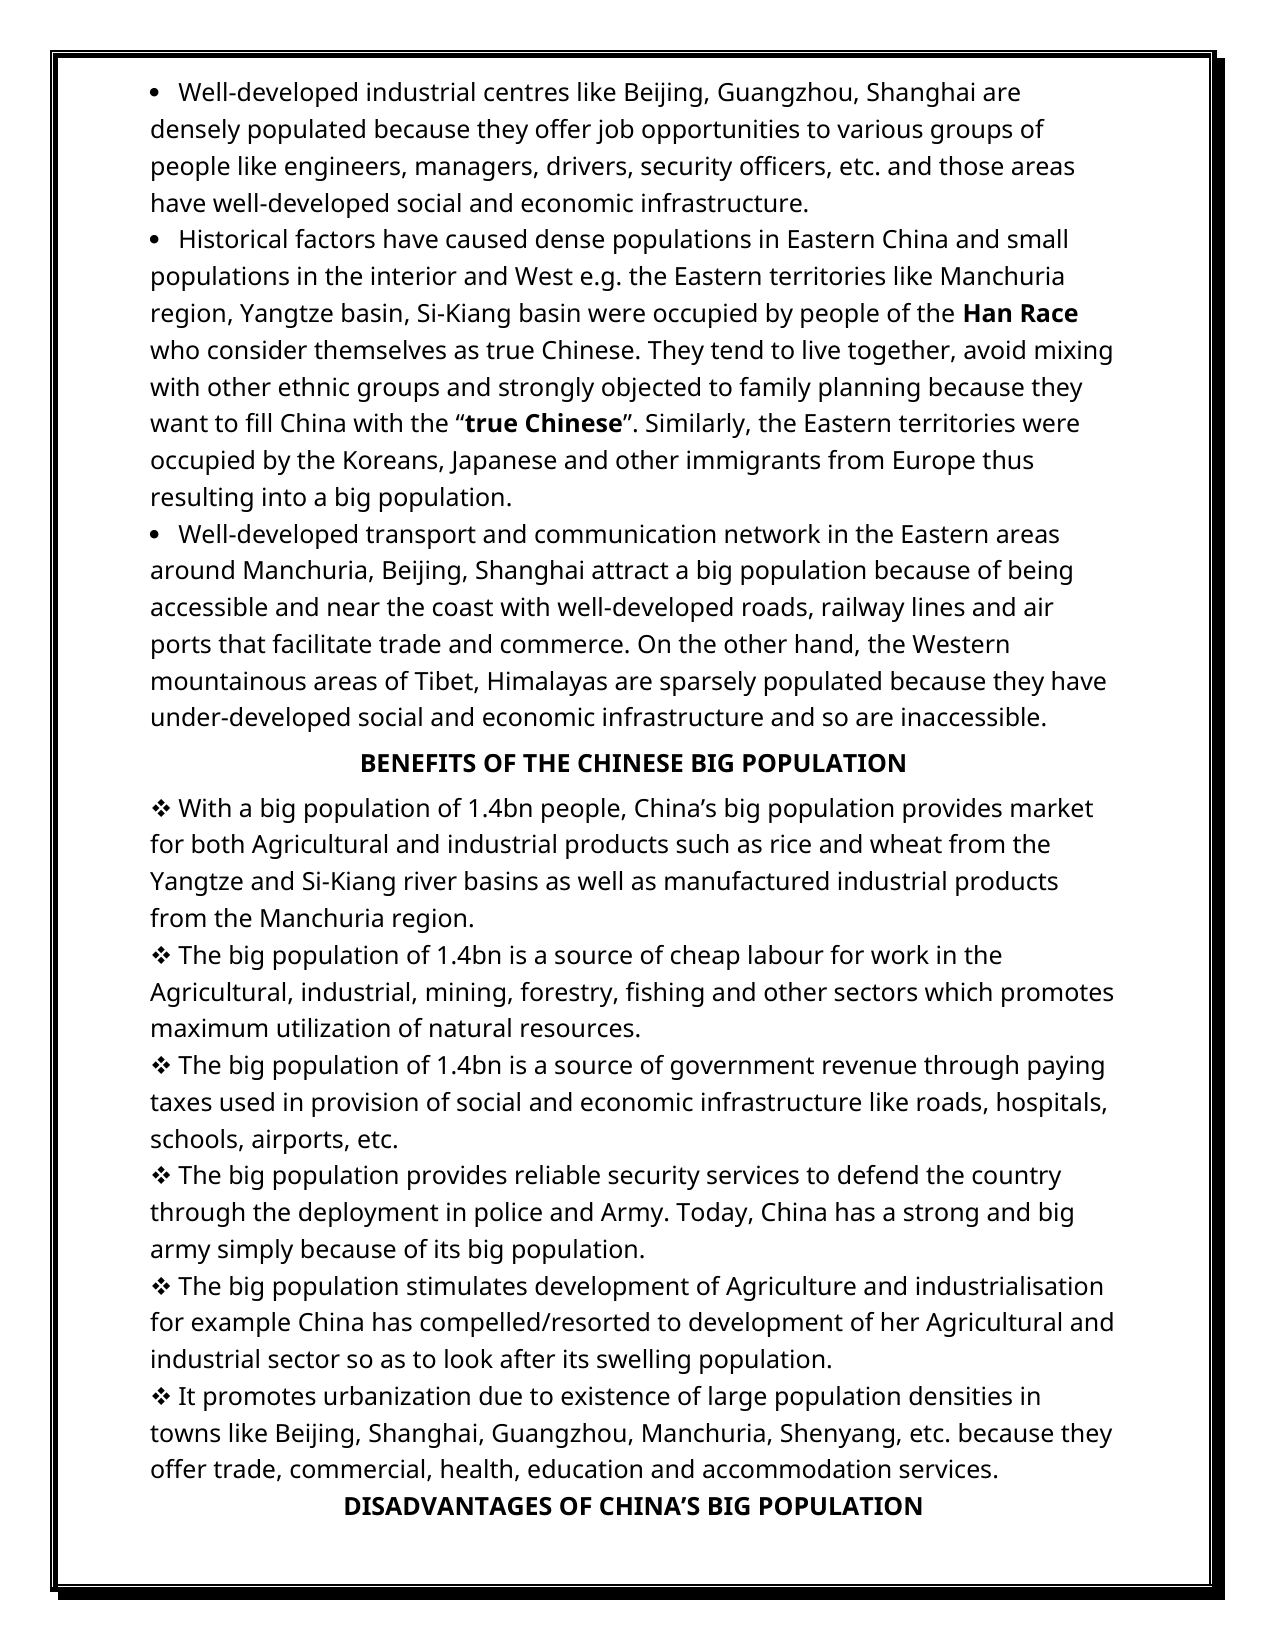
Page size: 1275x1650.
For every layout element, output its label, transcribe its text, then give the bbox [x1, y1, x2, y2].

list The big population of 1.4bn is a source of government revenue through paying taxes used in provision of social and economic infrastructure like roads, hospitals, schools, airports, etc. [150, 1048, 1117, 1155]
list Historical factors have caused dense populations in Eastern China and small populations in the interior and West e.g. the Eastern territories like Manchuria region, Yangtze basin, Si-Kiang basin were occupied by people of the Han Race who consider themselves as true Chinese. They tend to live together, avoid mixing with other ethnic groups and strongly objected to family planning because they want to fill China with the “true Chinese”. Similarly, the Eastern territories were occupied by the Koreans, Japanese and other immigrants from Europe thus resulting into a big population. [150, 222, 1117, 513]
list The big population of 1.4bn is a source of cheap labour for work in the Agricultural, industrial, mining, forestry, fishing and other sectors which promotes maximum utilization of natural resources. [150, 937, 1117, 1045]
list With a big population of 1.4bn people, China’s big population provides market for both Agricultural and industrial products such as rice and wheat from the Yangtze and Si-Kiang river basins as well as manufactured industrial products from the Manchuria region. [150, 790, 1117, 935]
list It promotes urbanization due to existence of large population densities in towns like Beijing, Shanghai, Guangzhou, Manchuria, Shenyang, etc. because they offer trade, commercial, health, education and accommodation services. [150, 1379, 1117, 1486]
text BENEFITS OF THE CHINESE BIG POPULATION [150, 745, 1117, 779]
list The big population stimulates development of Agriculture and industrialisation for example China has compelled/resorted to development of her Agricultural and industrial sector so as to look after its swelling population. [150, 1268, 1117, 1376]
list The big population provides reliable security services to defend the country through the deployment in police and Army. Today, China has a strong and big army simply because of its big population. [150, 1158, 1117, 1266]
list Well-developed transport and communication network in the Eastern areas around Manchuria, Beijing, Shanghai attract a big population because of being accessible and near the coast with well-developed roads, railway lines and air ports that facilitate trade and commerce. On the other hand, the Western mountainous areas of Tibet, Himalayas are sparsely populated because they have under-developed social and economic infrastructure and so are inaccessible. [150, 516, 1117, 734]
list Well-developed industrial centres like Beijing, Guangzhou, Shanghai are densely populated because they offer job opportunities to various groups of people like engineers, managers, drivers, security officers, etc. and those areas have well-developed social and economic infrastructure. [150, 75, 1117, 219]
list DISADVANTAGES OF CHINA’S BIG POPULATION [150, 1489, 1117, 1523]
